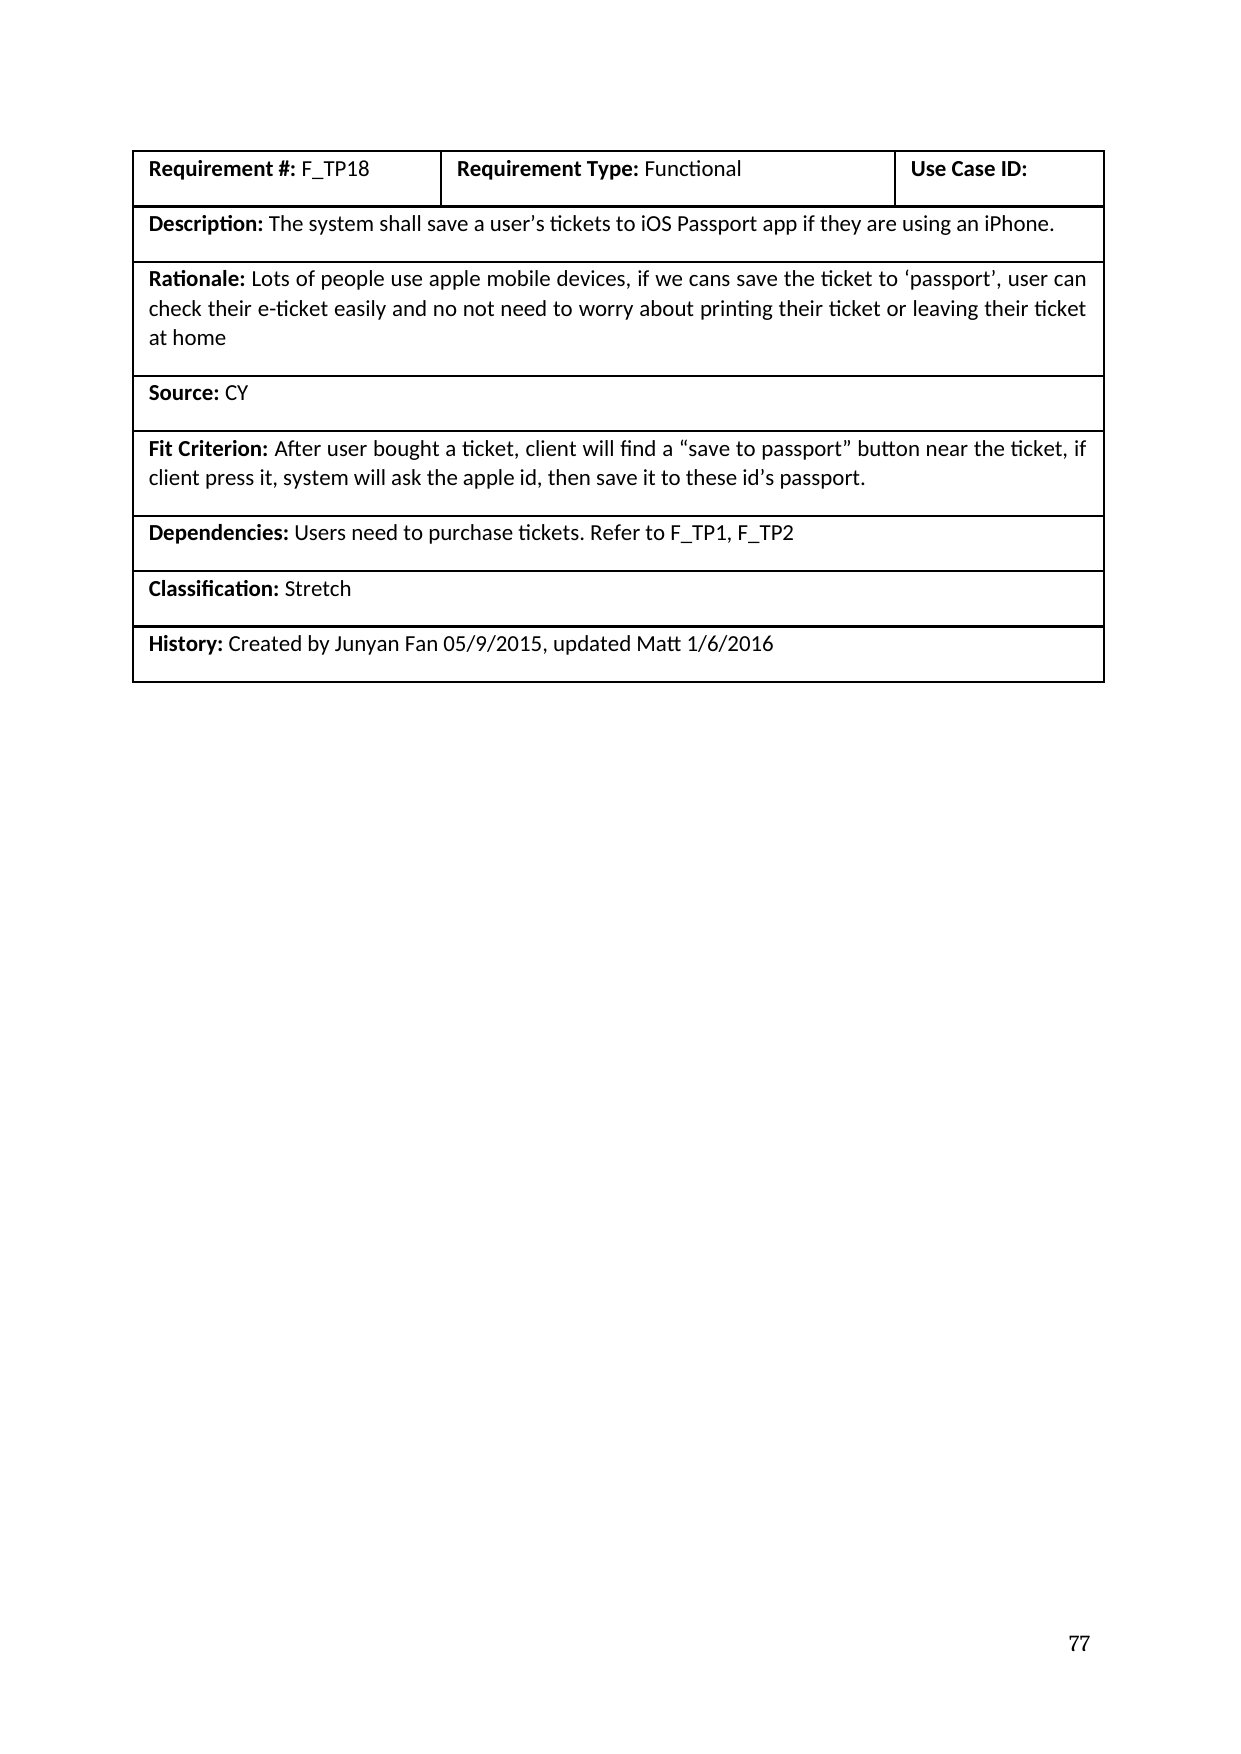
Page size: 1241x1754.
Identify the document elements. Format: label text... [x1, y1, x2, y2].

table_cell Requirement #: F_TP18 [134, 152, 440, 205]
table_cell Requirement Type: Functional [442, 152, 894, 205]
table_cell Rationale: Lots of people use apple mobile devices, if we cans save the ticket to ‘passport’, user can check their e-ticket easily and no not need to worry about printing their ticket or leaving their ticket at home [134, 263, 1103, 375]
table_cell Classification: Stretch [134, 572, 1103, 625]
table_cell Source: CY [134, 377, 1103, 430]
table_cell Fit Criterion: After user bought a ticket, client will find a “save to passport” button near the ticket, if client press it, system will ask the apple id, then save it to these id’s passport. [134, 432, 1103, 515]
table_cell History: Created by Junyan Fan 05/9/2015, updated Matt 1/6/2016 [134, 628, 1103, 681]
table_cell Dependencies: Users need to purchase tickets. Refer to F_TP1, F_TP2 [134, 517, 1103, 570]
table_cell Use Case ID: [896, 152, 1103, 205]
table_cell Description: The system shall save a user’s tickets to iOS Passport app if they are using an iPhone. [134, 208, 1103, 261]
